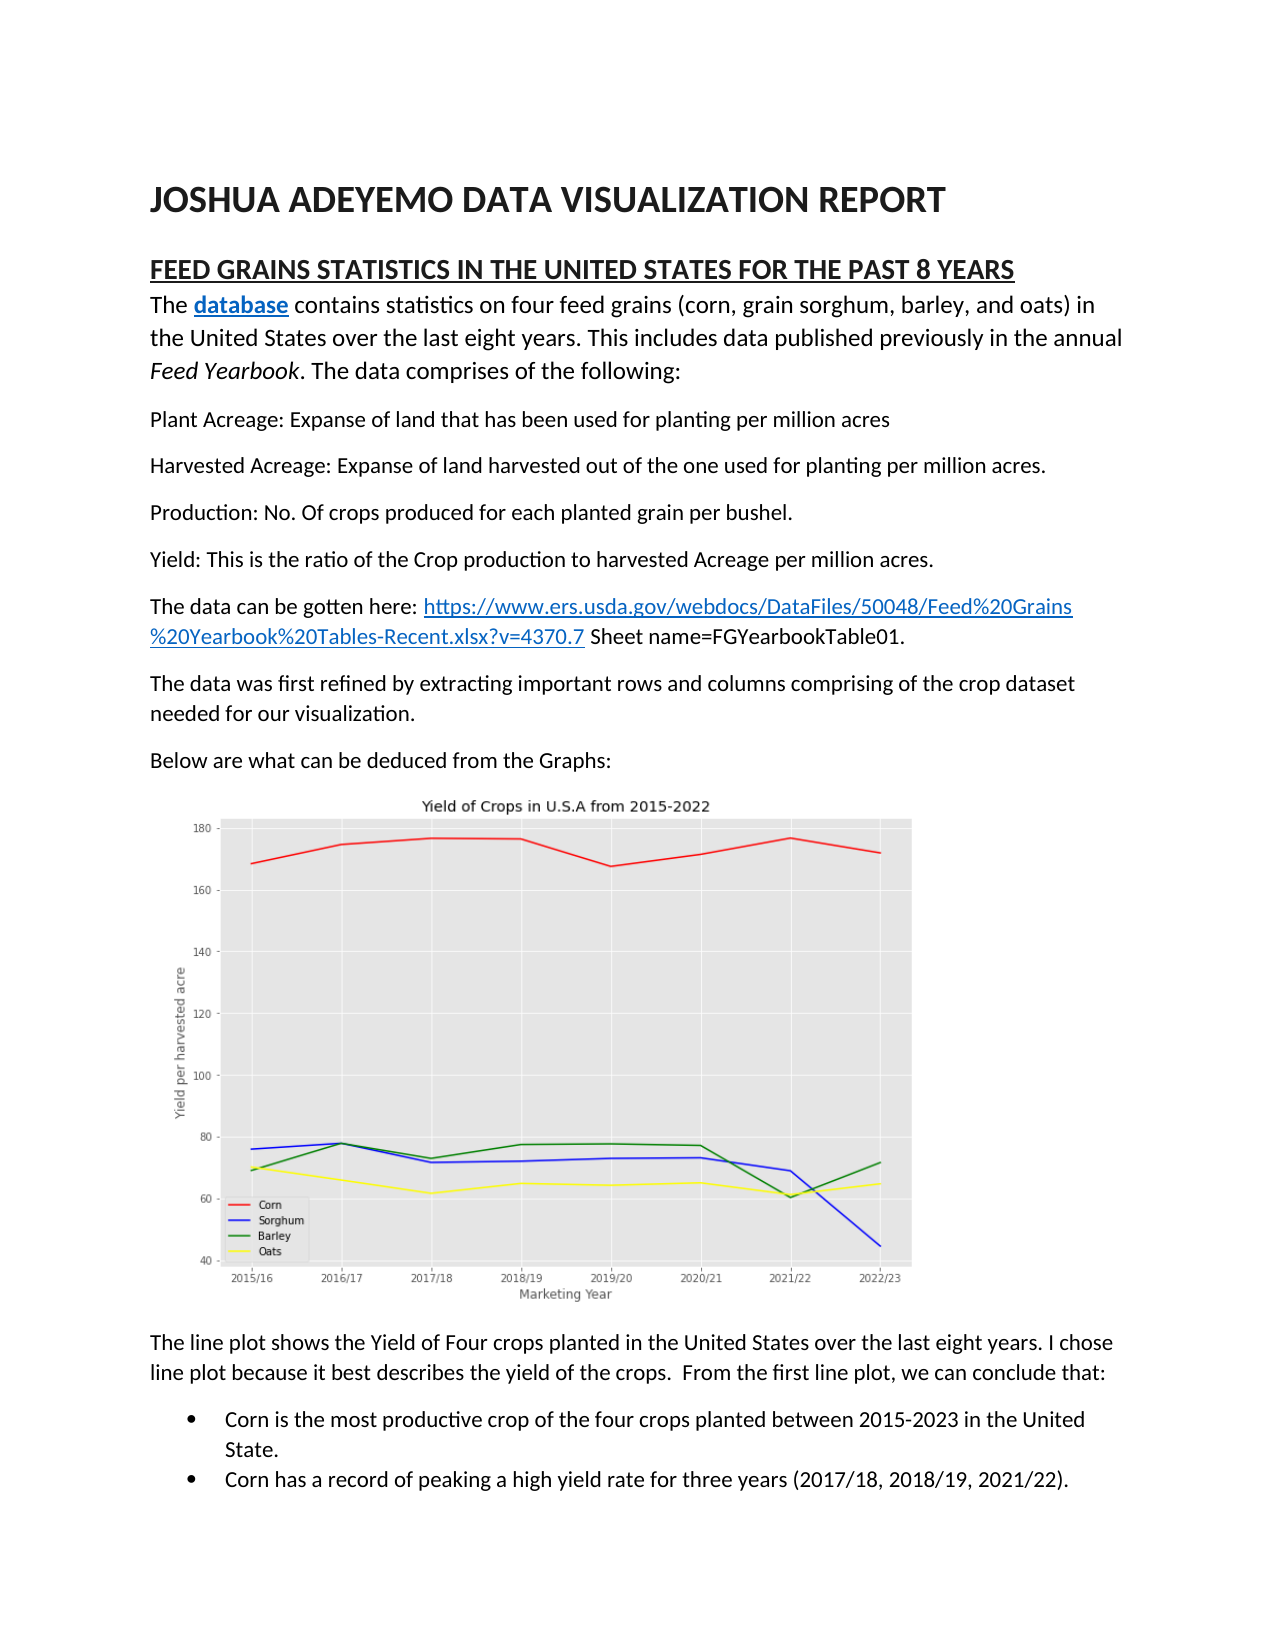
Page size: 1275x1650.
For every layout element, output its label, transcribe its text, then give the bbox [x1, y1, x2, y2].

list Corn is the most productive crop of the four crops planted between 2015-2023 in the United State. [187, 1405, 1125, 1463]
text Production: No. Of crops produced for each planted grain per bushel. [150, 498, 1125, 526]
text Plant Acreage: Expanse of land that has been used for planting per million acres [150, 405, 1125, 433]
text The database contains statistics on four feed grains (corn, grain sorghum, barley, and oats) in the United States over the last eight years. This includes data published previously in the annual Feed Yearbook. The data comprises of the following: [150, 289, 1125, 386]
text The data can be gotten here: https://www.ers.usda.gov/webdocs/DataFiles/50048/Feed%20Grains%20Yearbook%20Tables-Recent.xlsx?v=4370.7 Sheet name=FGYearbookTable01. [150, 592, 1125, 650]
text Yield: This is the ratio of the Crop production to harvested Acreage per million acres. [150, 545, 1125, 573]
text Harvested Acreage: Expanse of land harvested out of the one used for planting per million acres. [150, 452, 1125, 479]
text The data was first refined by extracting important rows and columns comprising of the crop dataset needed for our visualization. [150, 669, 1125, 727]
subtitle FEED GRAINS STATISTICS IN THE UNITED STATES FOR THE PAST 8 YEARS [150, 251, 1125, 286]
subtitle JOSHUA ADEYEMO DATA VISUALIZATION REPORT [150, 175, 1125, 222]
text Below are what can be deduced from the Graphs: [150, 746, 1125, 774]
list Corn has a record of peaking a high yield rate for three years (2017/18, 2018/19, 2021/22). [187, 1465, 1125, 1493]
text The line plot shows the Yield of Four crops planted in the United States over the last eight years. I chose line plot because it best describes the yield of the crops. From the first line plot, we can conclude that: [150, 1328, 1125, 1386]
